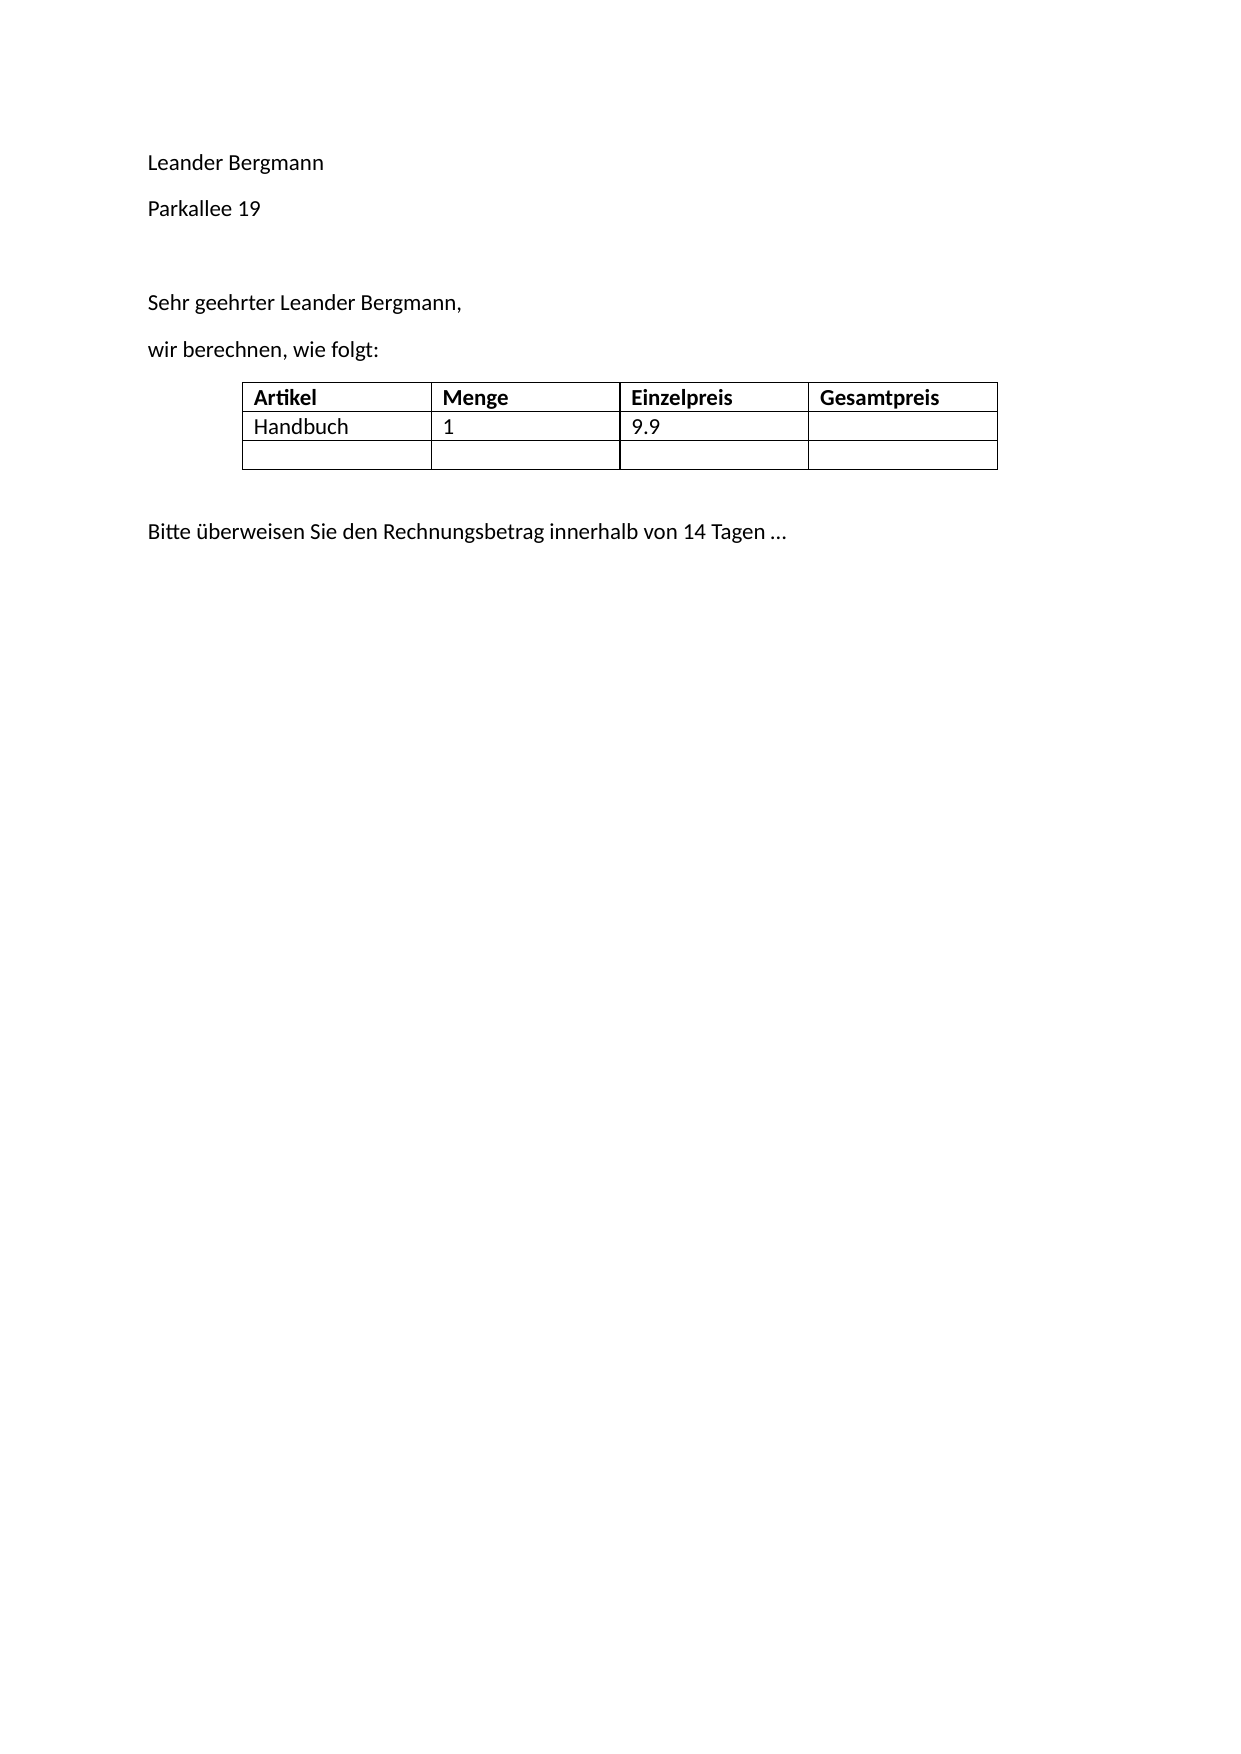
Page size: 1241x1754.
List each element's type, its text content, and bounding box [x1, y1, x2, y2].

table_cell 1 [432, 412, 619, 440]
table_header Menge [432, 383, 619, 411]
table_cell [621, 441, 808, 469]
table_cell [809, 441, 997, 469]
table_header Artikel [243, 383, 431, 411]
text Leander Bergmann [148, 148, 1093, 176]
text Sehr geehrter Leander Bergmann, [148, 288, 1093, 316]
table_cell [809, 412, 997, 440]
table_header Einzelpreis [621, 383, 808, 411]
table_header Gesamtpreis [809, 383, 997, 411]
text wir berechnen, wie folgt: [148, 335, 1093, 363]
table_cell [432, 441, 619, 469]
text Bitte überweisen Sie den Rechnungsbetrag innerhalb von 14 Tagen … [148, 517, 1093, 545]
text Parkallee 19 [148, 194, 1093, 222]
table_cell [243, 441, 431, 469]
table_cell 9.9 [621, 412, 808, 440]
table_cell Handbuch [243, 412, 431, 440]
